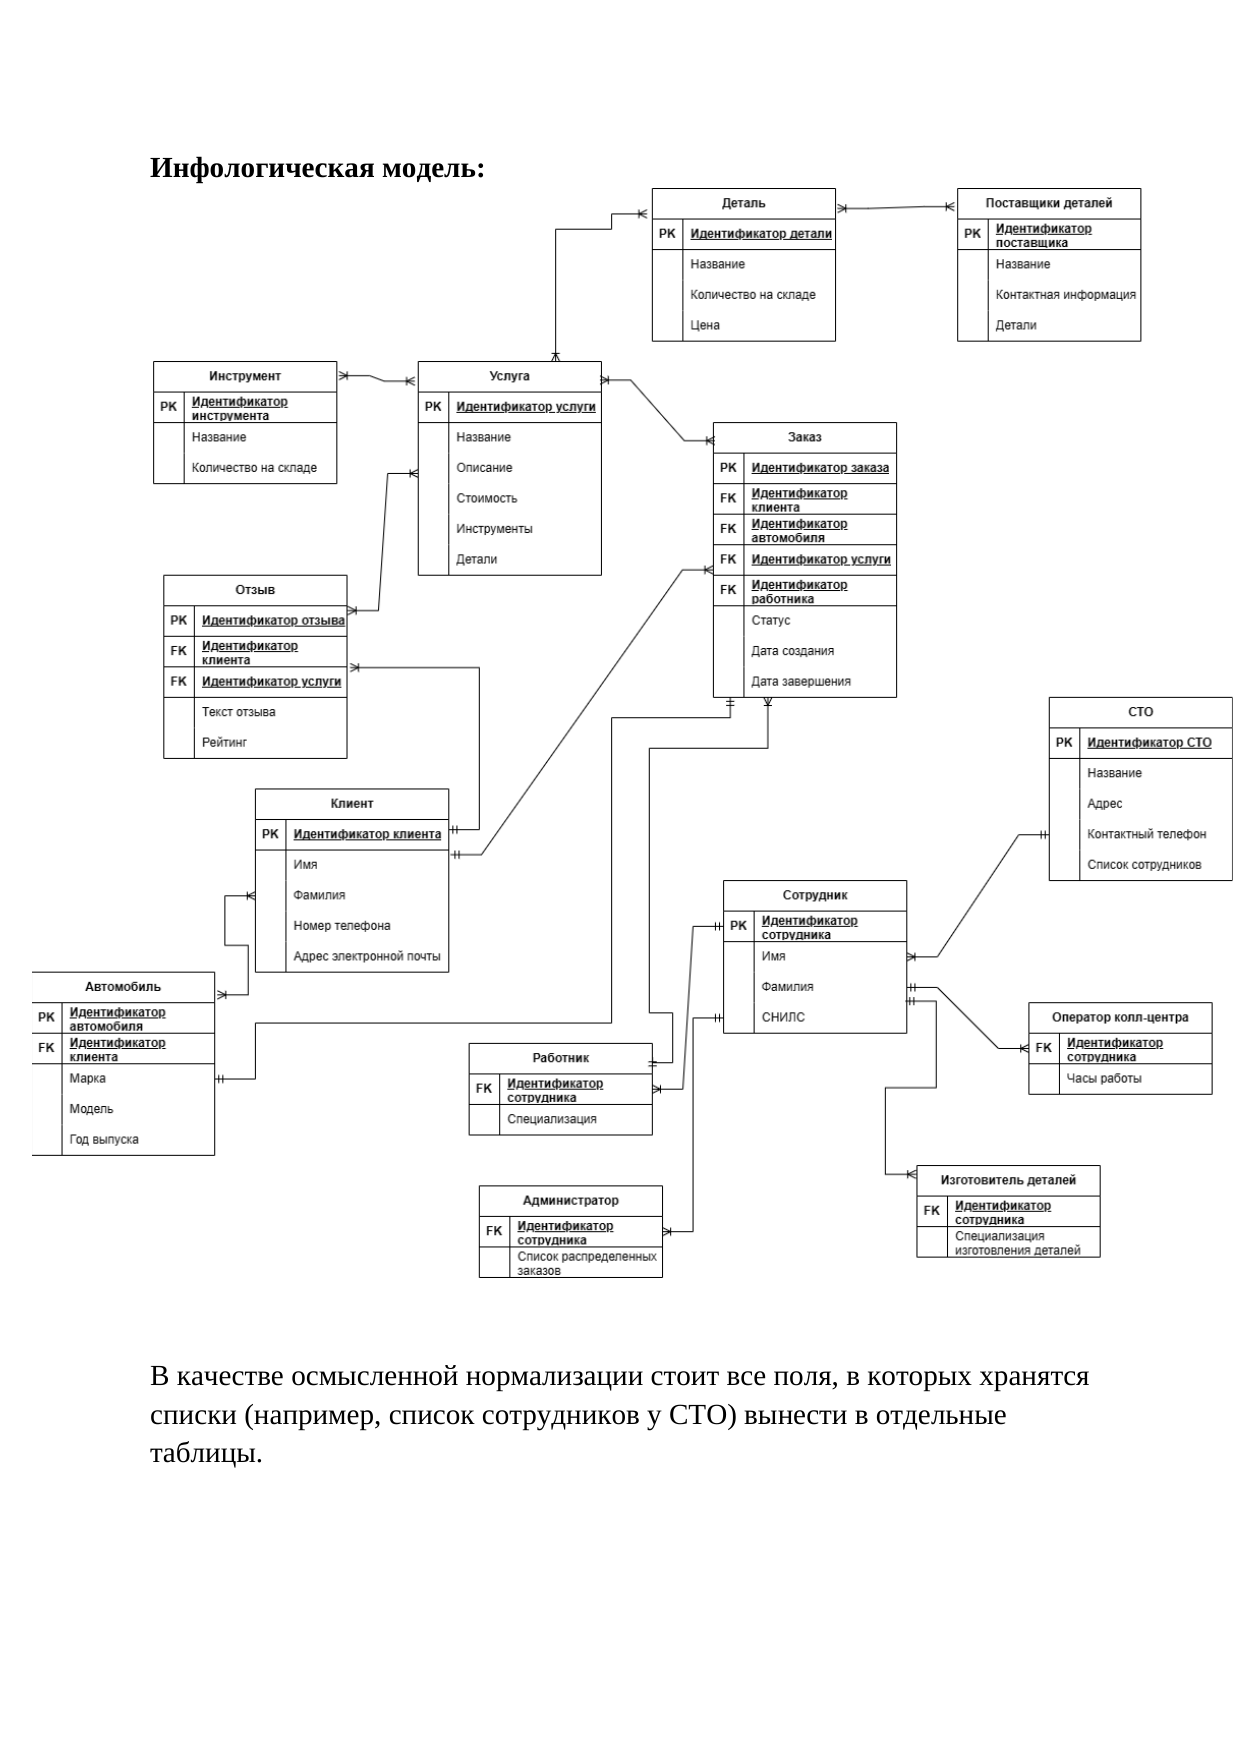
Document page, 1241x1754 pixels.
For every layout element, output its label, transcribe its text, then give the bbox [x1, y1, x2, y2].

picture [32, 188, 1233, 1278]
subtitle Инфологическая модель: [150, 150, 1090, 183]
text В качестве осмысленной нормализации стоит все поля, в которых хранятся списки (например, список сотрудников у СТО) вынести в отдельные таблицы. [150, 1358, 1090, 1469]
